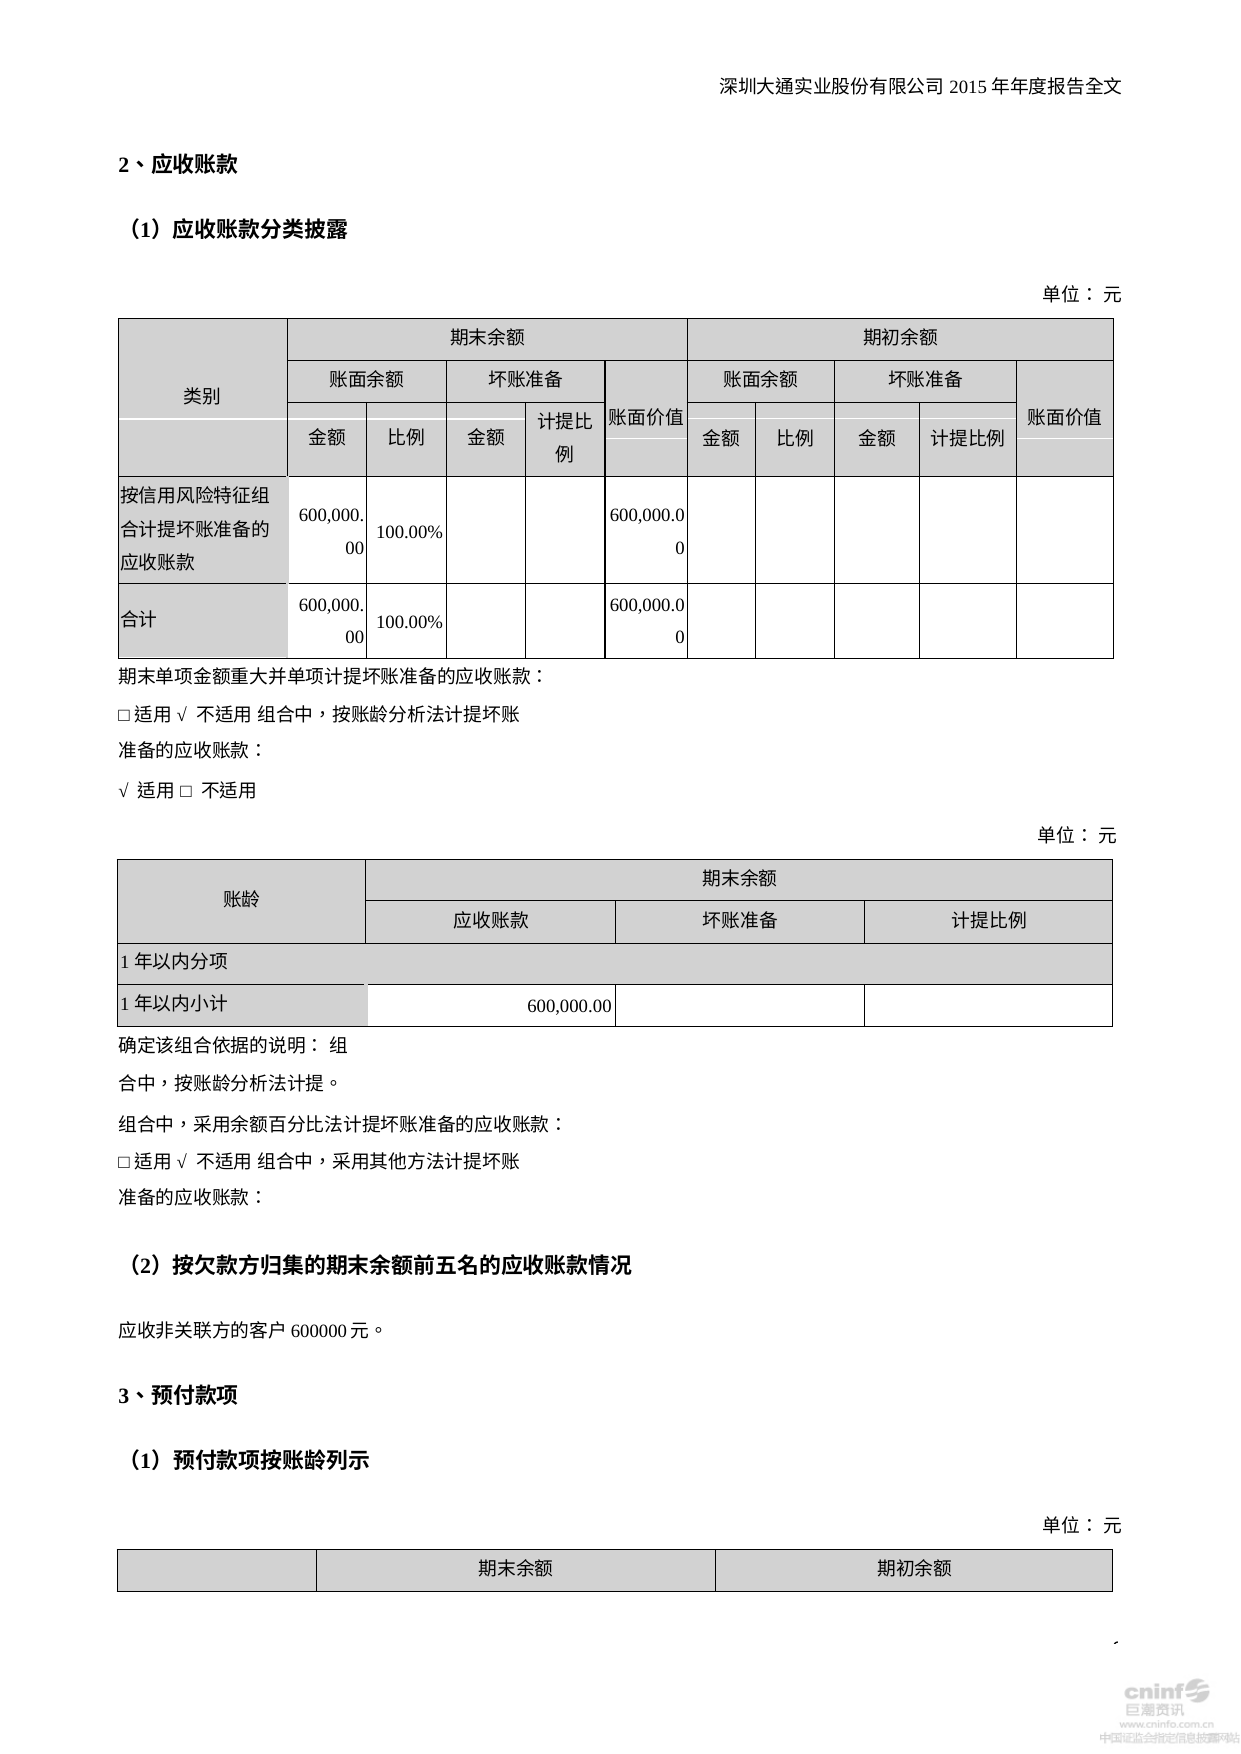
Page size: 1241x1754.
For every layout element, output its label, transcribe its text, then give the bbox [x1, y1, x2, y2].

subtitle （1）预付款项按账龄列示 [118, 1444, 1240, 1474]
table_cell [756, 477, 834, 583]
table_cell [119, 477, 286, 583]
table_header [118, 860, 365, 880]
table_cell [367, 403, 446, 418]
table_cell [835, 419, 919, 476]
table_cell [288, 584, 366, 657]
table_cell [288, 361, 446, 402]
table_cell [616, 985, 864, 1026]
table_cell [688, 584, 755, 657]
subtitle 3、预付款项 [118, 1380, 1240, 1410]
text □ 适用 √ 不适用 组合中，按账龄分析法计提坏账准备的应收账款： [118, 701, 532, 763]
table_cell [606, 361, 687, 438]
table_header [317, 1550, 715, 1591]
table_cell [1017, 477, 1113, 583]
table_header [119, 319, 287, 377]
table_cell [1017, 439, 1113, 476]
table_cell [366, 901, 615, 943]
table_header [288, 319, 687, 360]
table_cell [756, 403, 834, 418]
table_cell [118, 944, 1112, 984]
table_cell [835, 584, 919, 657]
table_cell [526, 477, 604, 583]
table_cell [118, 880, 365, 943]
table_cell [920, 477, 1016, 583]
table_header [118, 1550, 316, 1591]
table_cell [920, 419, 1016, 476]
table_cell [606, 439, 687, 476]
text 期末单项金额重大并单项计提坏账准备的应收账款： [118, 664, 551, 689]
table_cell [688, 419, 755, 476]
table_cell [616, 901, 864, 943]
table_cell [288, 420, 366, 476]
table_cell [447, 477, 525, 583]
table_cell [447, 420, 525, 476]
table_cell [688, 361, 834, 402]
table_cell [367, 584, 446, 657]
text □ 适用 √ 不适用 组合中，采用其他方法计提坏账准备的应收账款： [118, 1149, 533, 1210]
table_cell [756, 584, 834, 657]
text √ 适用 □ 不适用 [118, 777, 551, 803]
text 应收非关联方的客户600000元。 [118, 1318, 1240, 1343]
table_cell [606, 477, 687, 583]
subtitle 2、应收账款 [118, 149, 1240, 179]
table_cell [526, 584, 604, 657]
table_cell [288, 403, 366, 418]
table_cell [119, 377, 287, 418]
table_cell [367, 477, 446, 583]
text 确定该组合依据的说明： 组合中，按账龄分析法计提。 [118, 1033, 364, 1096]
subtitle （2）按欠款方归集的期末余额前五名的应收账款情况 [118, 1250, 1240, 1280]
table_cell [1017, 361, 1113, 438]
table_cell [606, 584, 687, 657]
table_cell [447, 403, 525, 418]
text 组合中，采用余额百分比法计提坏账准备的应收账款： [118, 1111, 1240, 1137]
text 单位： 元 [102, 1512, 1122, 1537]
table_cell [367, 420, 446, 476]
text 单位： 元 [1037, 822, 1240, 847]
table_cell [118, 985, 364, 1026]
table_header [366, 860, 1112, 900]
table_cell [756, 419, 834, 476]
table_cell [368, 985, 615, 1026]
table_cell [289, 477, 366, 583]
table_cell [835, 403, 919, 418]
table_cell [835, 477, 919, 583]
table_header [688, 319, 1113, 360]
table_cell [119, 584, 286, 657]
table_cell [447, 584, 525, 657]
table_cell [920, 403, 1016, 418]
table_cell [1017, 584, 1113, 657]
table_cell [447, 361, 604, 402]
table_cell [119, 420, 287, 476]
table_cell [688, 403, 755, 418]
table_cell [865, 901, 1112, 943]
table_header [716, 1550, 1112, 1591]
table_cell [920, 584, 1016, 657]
text 单位： 元 [102, 281, 1122, 307]
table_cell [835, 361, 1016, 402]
picture [1099, 1673, 1241, 1754]
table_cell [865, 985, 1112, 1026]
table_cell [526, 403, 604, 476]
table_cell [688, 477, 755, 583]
subtitle （1）应收账款分类披露 [118, 214, 1240, 244]
